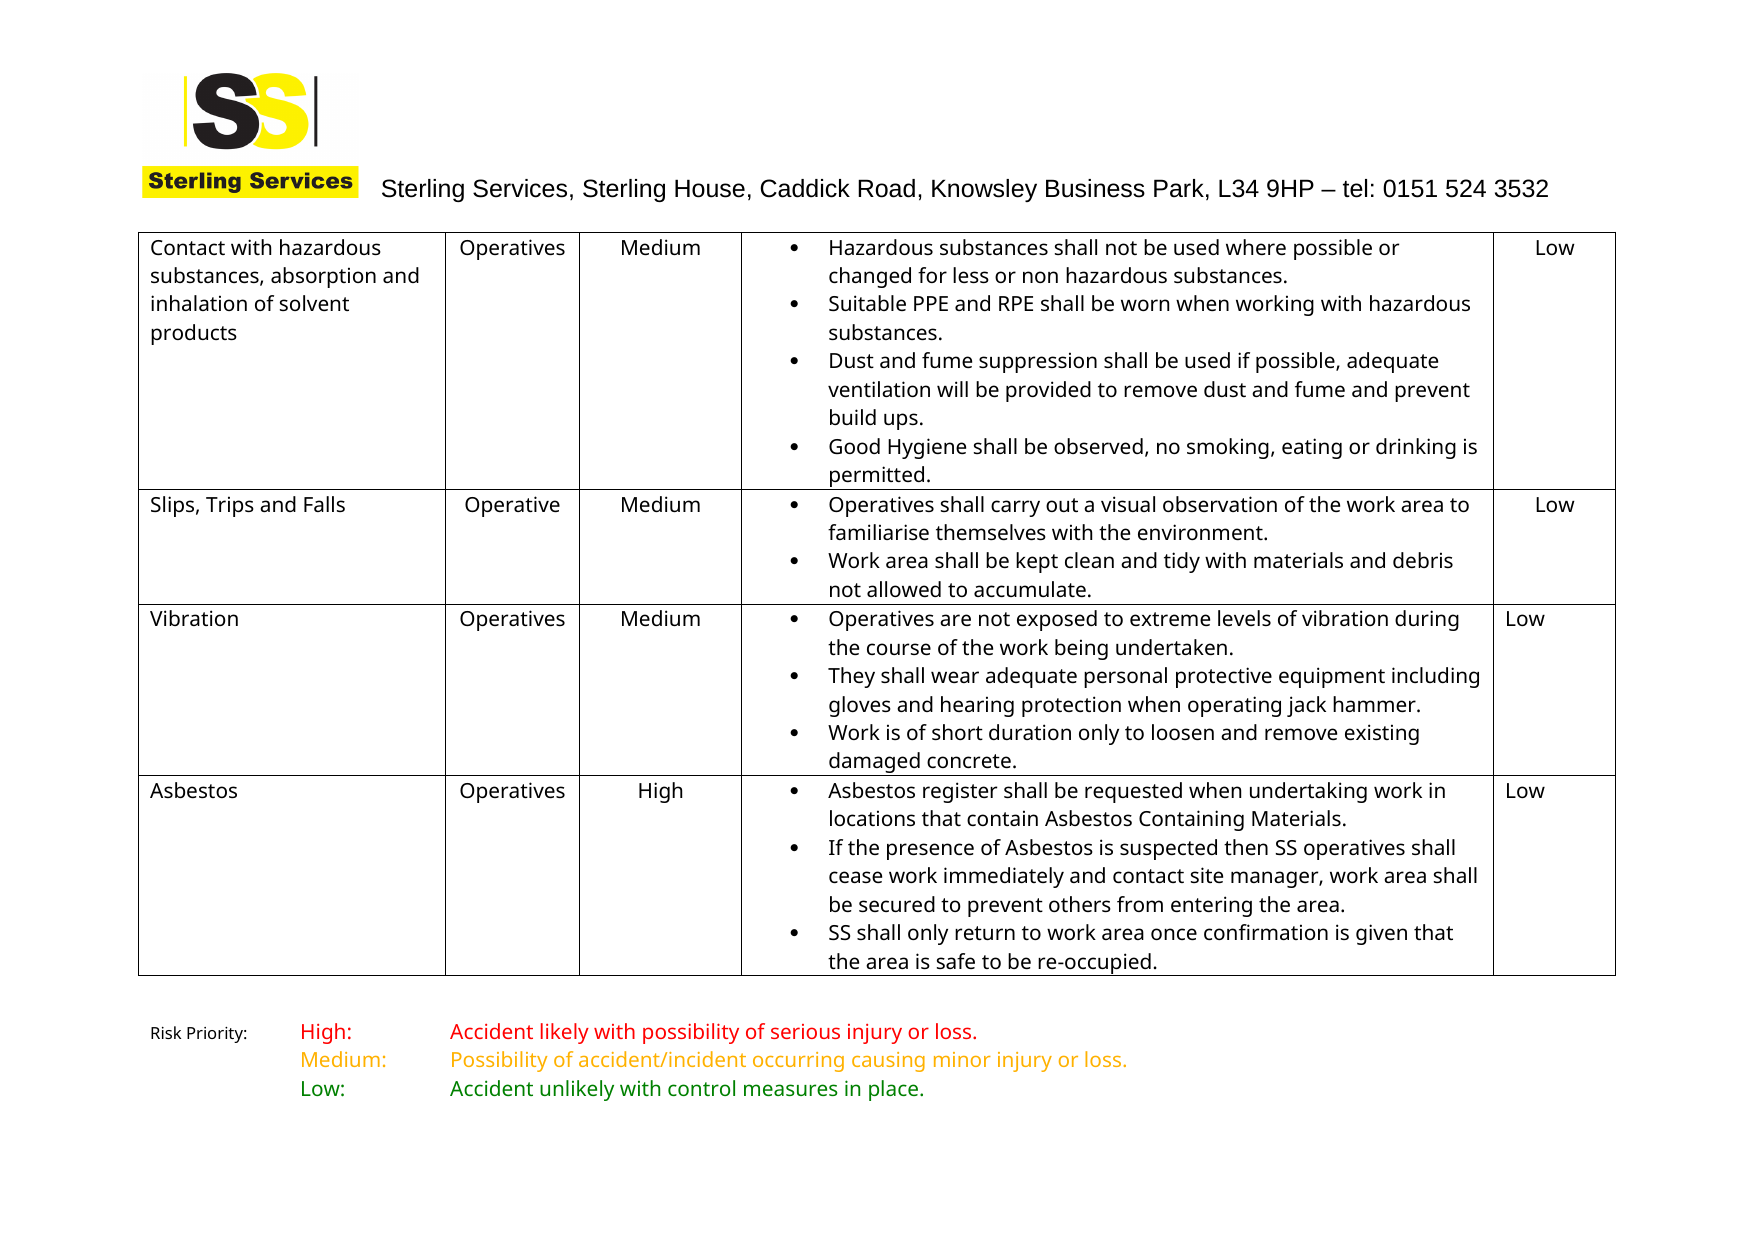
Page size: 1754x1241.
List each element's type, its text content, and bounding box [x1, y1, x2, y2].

table_cell Contact with hazardous substances, absorption and inhalation of solvent products [139, 233, 445, 489]
table_cell High [580, 776, 741, 975]
table_cell Operatives are not exposed to extreme levels of vibration during the course of the work being undertaken. They shall wear adequate personal protective equipment including gloves and hearing protection when operating jack hammer. Work is of short duration only to loosen and remove existing damaged concrete. [742, 605, 1493, 775]
table_cell Low [1494, 233, 1615, 489]
table_cell Hazardous substances shall not be used where possible or changed for less or non hazardous substances. Suitable PPE and RPE shall be worn when working with hazardous substances. Dust and fume suppression shall be used if possible, adequate ventilation will be provided to remove dust and fume and prevent build ups. Good Hygiene shall be observed, no smoking, eating or drinking is permitted. [742, 233, 1493, 489]
table_cell Vibration [139, 605, 445, 775]
table_cell Low [1494, 490, 1615, 603]
table_cell Low [1494, 605, 1615, 775]
table_cell Medium [580, 490, 741, 603]
table_cell Medium [580, 233, 741, 489]
table_cell Operatives shall carry out a visual observation of the work area to familiarise themselves with the environment. Work area shall be kept clean and tidy with materials and debris not allowed to accumulate. [742, 490, 1493, 603]
table_cell Slips, Trips and Falls [139, 490, 445, 603]
table_cell Medium [580, 605, 741, 775]
table_cell Asbestos register shall be requested when undertaking work in locations that contain Asbestos Containing Materials. If the presence of Asbestos is suspected then SS operatives shall cease work immediately and contact site manager, work area shall be secured to prevent others from entering the area. SS shall only return to work area once confirmation is given that the area is safe to be re-occupied. [742, 776, 1493, 975]
picture [142, 73, 359, 198]
table_cell Asbestos [139, 776, 445, 975]
table_cell Operatives [446, 776, 579, 975]
table_cell Operatives [446, 233, 579, 489]
table_cell Operatives [446, 605, 579, 775]
table_cell Operative [446, 490, 579, 603]
table_cell Low [1494, 776, 1615, 975]
